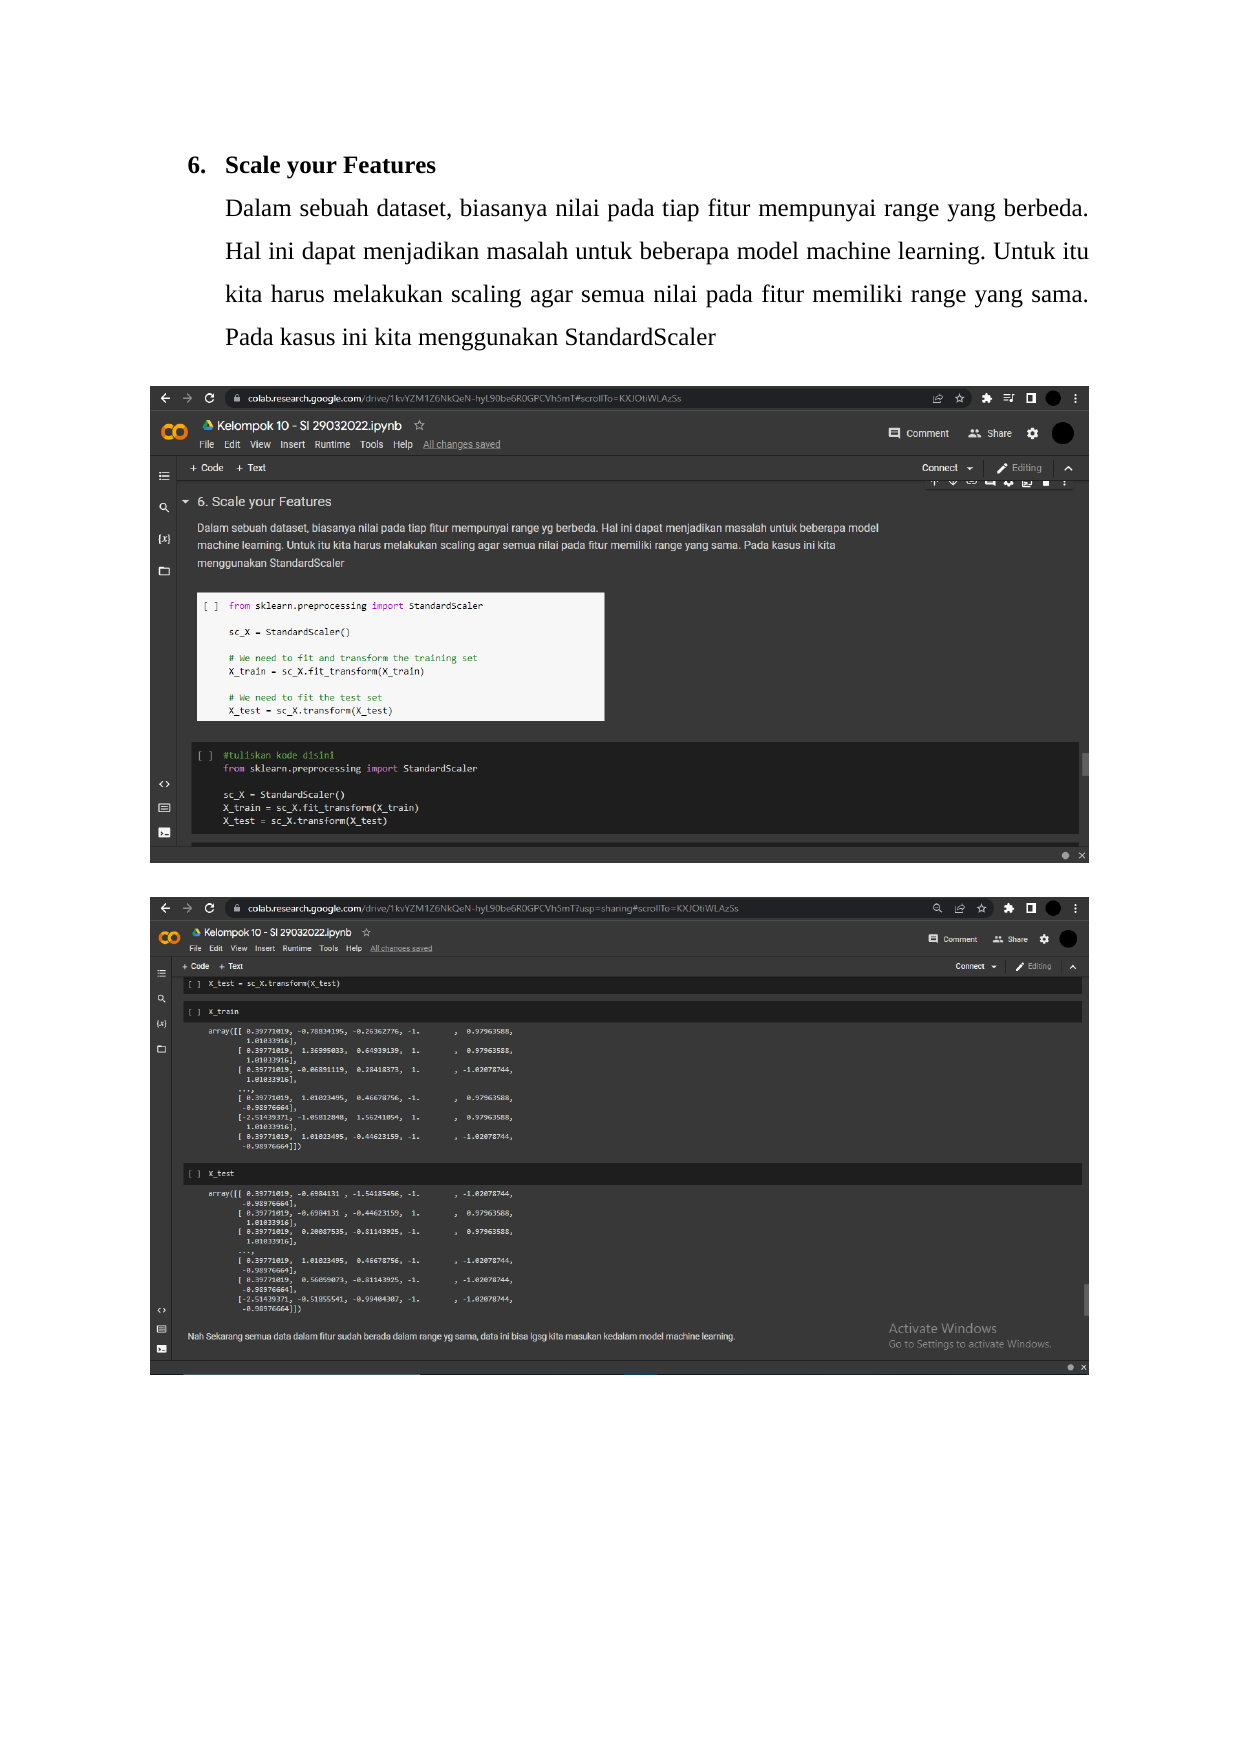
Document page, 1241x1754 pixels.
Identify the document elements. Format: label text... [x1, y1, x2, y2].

list Dalam sebuah dataset, biasanya nilai pada tiap fitur mempunyai range yang berbeda. Hal ini dapat menjadikan masalah untuk beberapa model machine learning. Untuk itu kita harus melakukan scaling agar semua nilai pada fitur memiliki range yang sama. Pada kasus ini kita menggunakan StandardScaler [225, 193, 1090, 351]
picture [150, 897, 1089, 1375]
picture [150, 386, 1089, 863]
list Scale your Features [187, 150, 1090, 179]
